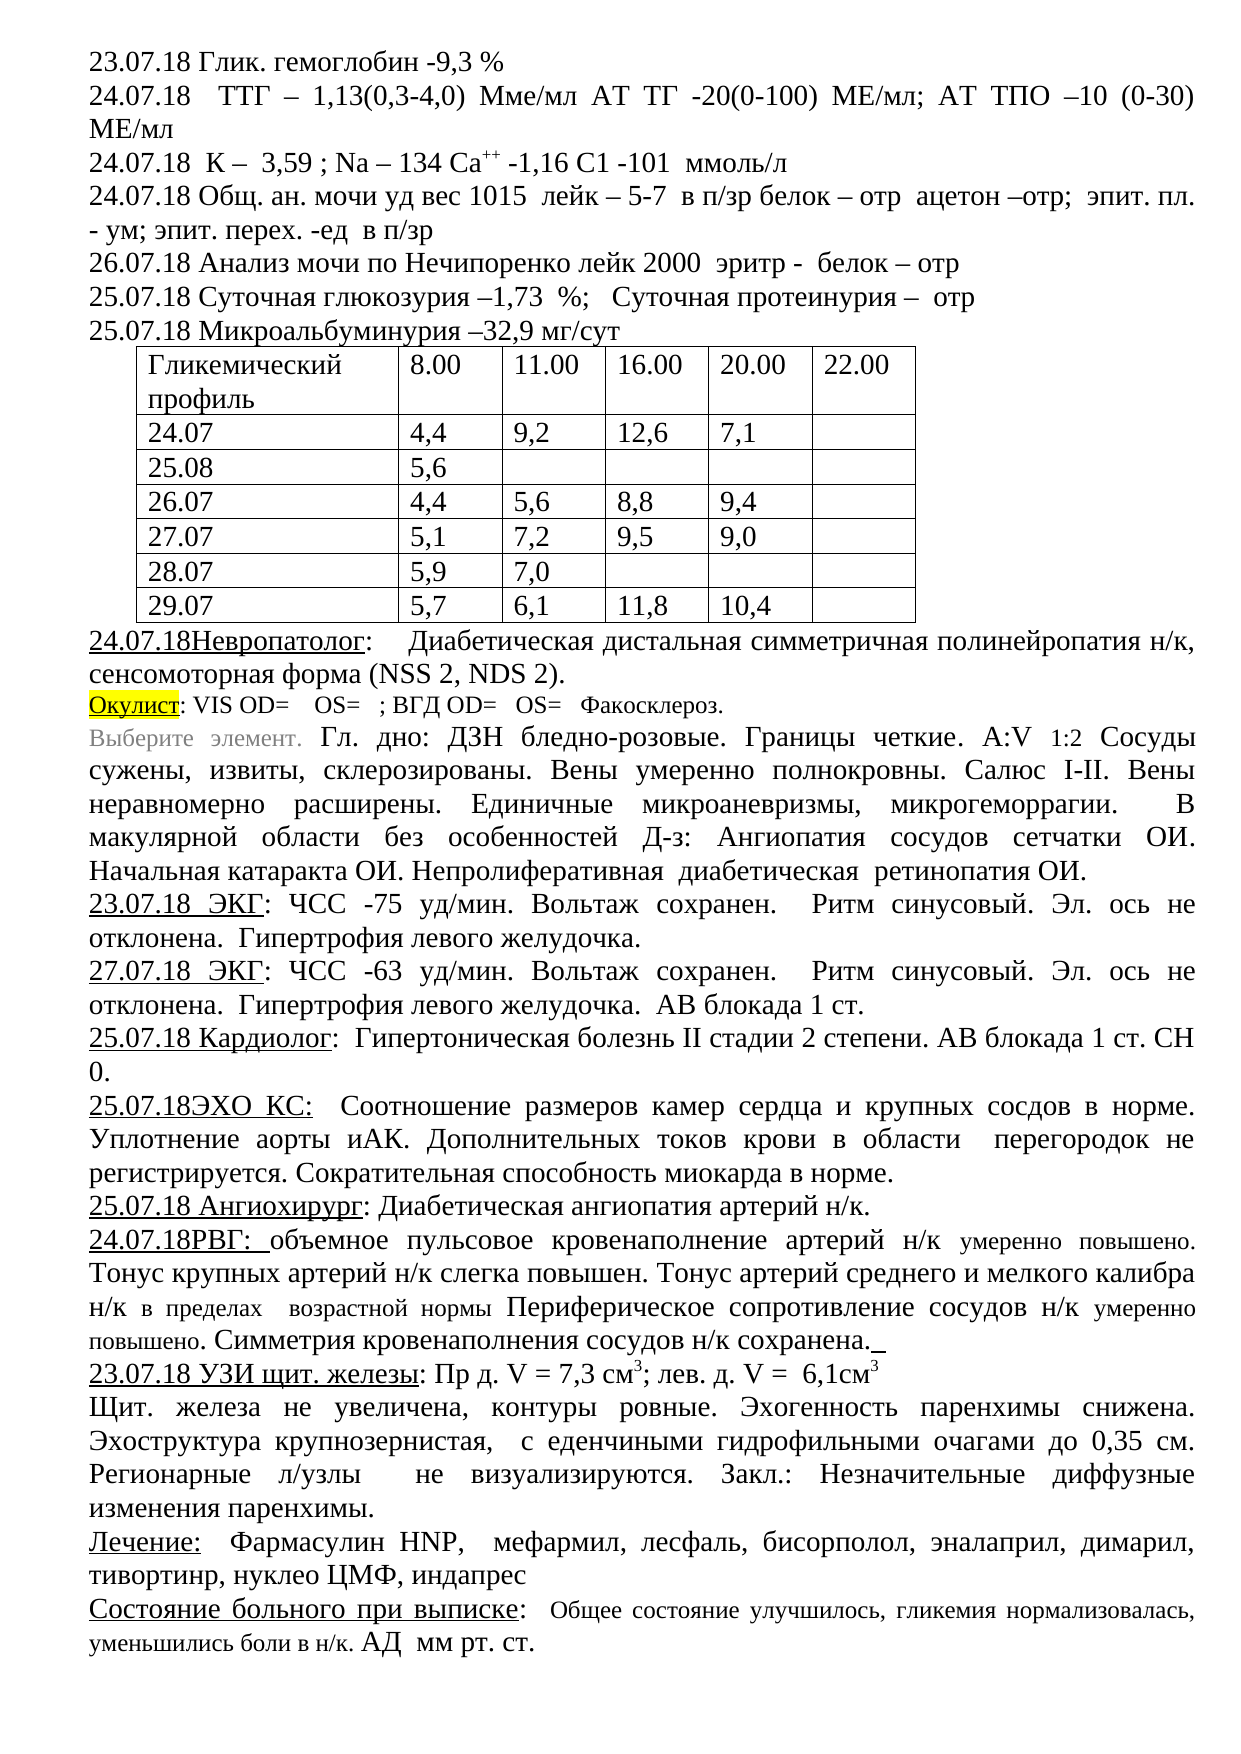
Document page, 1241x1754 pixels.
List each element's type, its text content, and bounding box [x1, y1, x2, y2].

table_header 22.00 [813, 347, 915, 414]
table_cell 9,4 [709, 485, 812, 518]
table_cell 11,8 [606, 588, 708, 622]
table_cell 12,6 [606, 415, 708, 449]
table_cell 7,2 [503, 519, 605, 553]
table_cell [813, 485, 915, 518]
text 23.07.18 УЗИ щит. железы: Пр д. V = 7,3 см3; лев. д. V = 6,1см3 [89, 1356, 1196, 1389]
table_header 11.00 [503, 347, 605, 414]
table_cell 7,1 [709, 415, 812, 449]
table_cell 28.07 [137, 554, 398, 587]
text 25.07.18ЭХО КС: Соотношение размеров камер сердца и крупных сосдов в норме. Уплотнение аорты иАК. Дополнительных токов крови в области перегородок не регистрируется. Сократительная способность миокарда в норме. [89, 1088, 1196, 1188]
table_cell 7,0 [503, 554, 605, 587]
table_cell [709, 450, 812, 483]
text Гл. дно: ДЗН бледно-розовые. Границы четкие. А:V Сосуды сужены, извиты, склерозированы. Вены умеренно полнокровны. Салюс I-II. Вены неравномерно расширены. Единичные микроаневризмы, микрогеморрагии. В макулярной области без особенностей Д-з: . Начальная катаракта ОИ. Непролиферативная диабетическая ретинопатия ОИ. [89, 719, 1196, 886]
table_cell [709, 554, 812, 587]
text 25.07.18 Ангиохирург: Диабетическая ангиопатия артерий н/к. [89, 1188, 1196, 1222]
text 26.07.18 Анализ мочи по Нечипоренко лейк 2000 эритр - белок – отр [89, 246, 1196, 279]
table_cell 9,0 [709, 519, 812, 553]
table_cell 9,2 [503, 415, 605, 449]
table_header 8.00 [399, 347, 502, 414]
text 25.07.18 Суточная глюкозурия –1,73 %; Суточная протеинурия – отр [89, 279, 1196, 313]
table_cell [813, 554, 915, 587]
table_cell [503, 450, 605, 483]
text Окулист: VIS OD= OS= ; ВГД OD= OS= Факосклероз. [179, 690, 1196, 719]
text 24.07.18РВГ: объемное пульсовое кровенаполнение артерий н/к . Тонус крупных артерий н/к Тонус артерий среднего и мелкого калибра н/к Периферическое сопротивление сосудов н/к . Симметрия кровенаполнения сосудов н/к сохранена. [89, 1222, 1196, 1356]
table_cell 5,9 [399, 554, 502, 587]
table_header Гликемический профиль [137, 347, 398, 414]
text 27.07.18 ЭКГ: ЧСС -63 уд/мин. Вольтаж Ритм синусовый. Эл. ось не отклонена. Гипертрофия левого желудочка. АВ блокада 1 ст. [89, 953, 1196, 1021]
table_cell 8,8 [606, 485, 708, 518]
table_header 16.00 [606, 347, 708, 414]
text 23.07.18 ЭКГ: ЧСС -75 уд/мин. Вольтаж Ритм синусовый. Эл. ось не отклонена. Гипертрофия левого желудочка. [89, 886, 1196, 953]
table_cell [813, 415, 915, 449]
table_cell 24.07 [137, 415, 398, 449]
table_cell 26.07 [137, 485, 398, 518]
table_cell 10,4 [709, 588, 812, 622]
text Состояние больного при выписке: АД мм рт. ст. [89, 1591, 1196, 1658]
table_cell 6,1 [503, 588, 605, 622]
table_cell 25.08 [137, 450, 398, 483]
table_cell [813, 519, 915, 553]
table_cell 5,1 [399, 519, 502, 553]
text 24.07.18 ТТГ – 1,13(0,3-4,0) Мме/мл АТ ТГ -20(0-100) МЕ/мл; АТ ТПО –10 (0-30) МЕ/мл [89, 78, 1196, 145]
table_header 20.00 [709, 347, 812, 414]
table_cell 5,7 [399, 588, 502, 622]
text Щит. железа не увеличена, контуры ровные. Эхогенность паренхимы снижена. Эхоструктура крупнозернистая, с еденчиными гидрофильными очагами до 0,35 см. Регионарные л/узлы не визуализируются. Закл.: Незначительные диффузные изменения паренхимы. [89, 1389, 1196, 1524]
text 24.07.18 К – 3,59 ; Nа – 134 Са++ -1,16 С1 -101 ммоль/л [89, 145, 1196, 178]
table_cell 27.07 [137, 519, 398, 553]
subtitle 24.07.18 Общ. ан. мочи уд вес 1015 лейк – 5-7 в п/зр белок – отр ацетон –отр; эпит. пл. - ум; эпит. перех. -ед в п/зр [89, 178, 1196, 246]
table_cell [813, 588, 915, 622]
table_cell 4,4 [399, 485, 502, 518]
table_cell 4,4 [399, 415, 502, 449]
text 23.07.18 Глик. гемоглобин -9,3 % [89, 44, 1196, 78]
table_cell [606, 450, 708, 483]
text Лечение: Фармасулин НNP, мефармил, лесфаль, бисорполол, эналаприл, димарил, тивортинр, нуклео ЦМФ, индапрес [89, 1524, 1196, 1591]
table_cell [606, 554, 708, 587]
subtitle 25.07.18 Микроальбуминурия –32,9 мг/сут [89, 313, 1196, 346]
table_cell 5,6 [503, 485, 605, 518]
table_cell 29.07 [137, 588, 398, 622]
table_cell 9,5 [606, 519, 708, 553]
table_cell [813, 450, 915, 483]
table_cell 5,6 [399, 450, 502, 483]
text 25.07.18 Кардиолог: Гипертоническая болезнь II стадии 2 степени. АВ блокада 1 ст. СН 0. [89, 1021, 1196, 1088]
text 24.07.18Невропатолог: Диабетическая дистальная симметричная полинейропатия н/к, сенсомоторная форма (NSS 2, NDS 2). [89, 623, 1196, 690]
